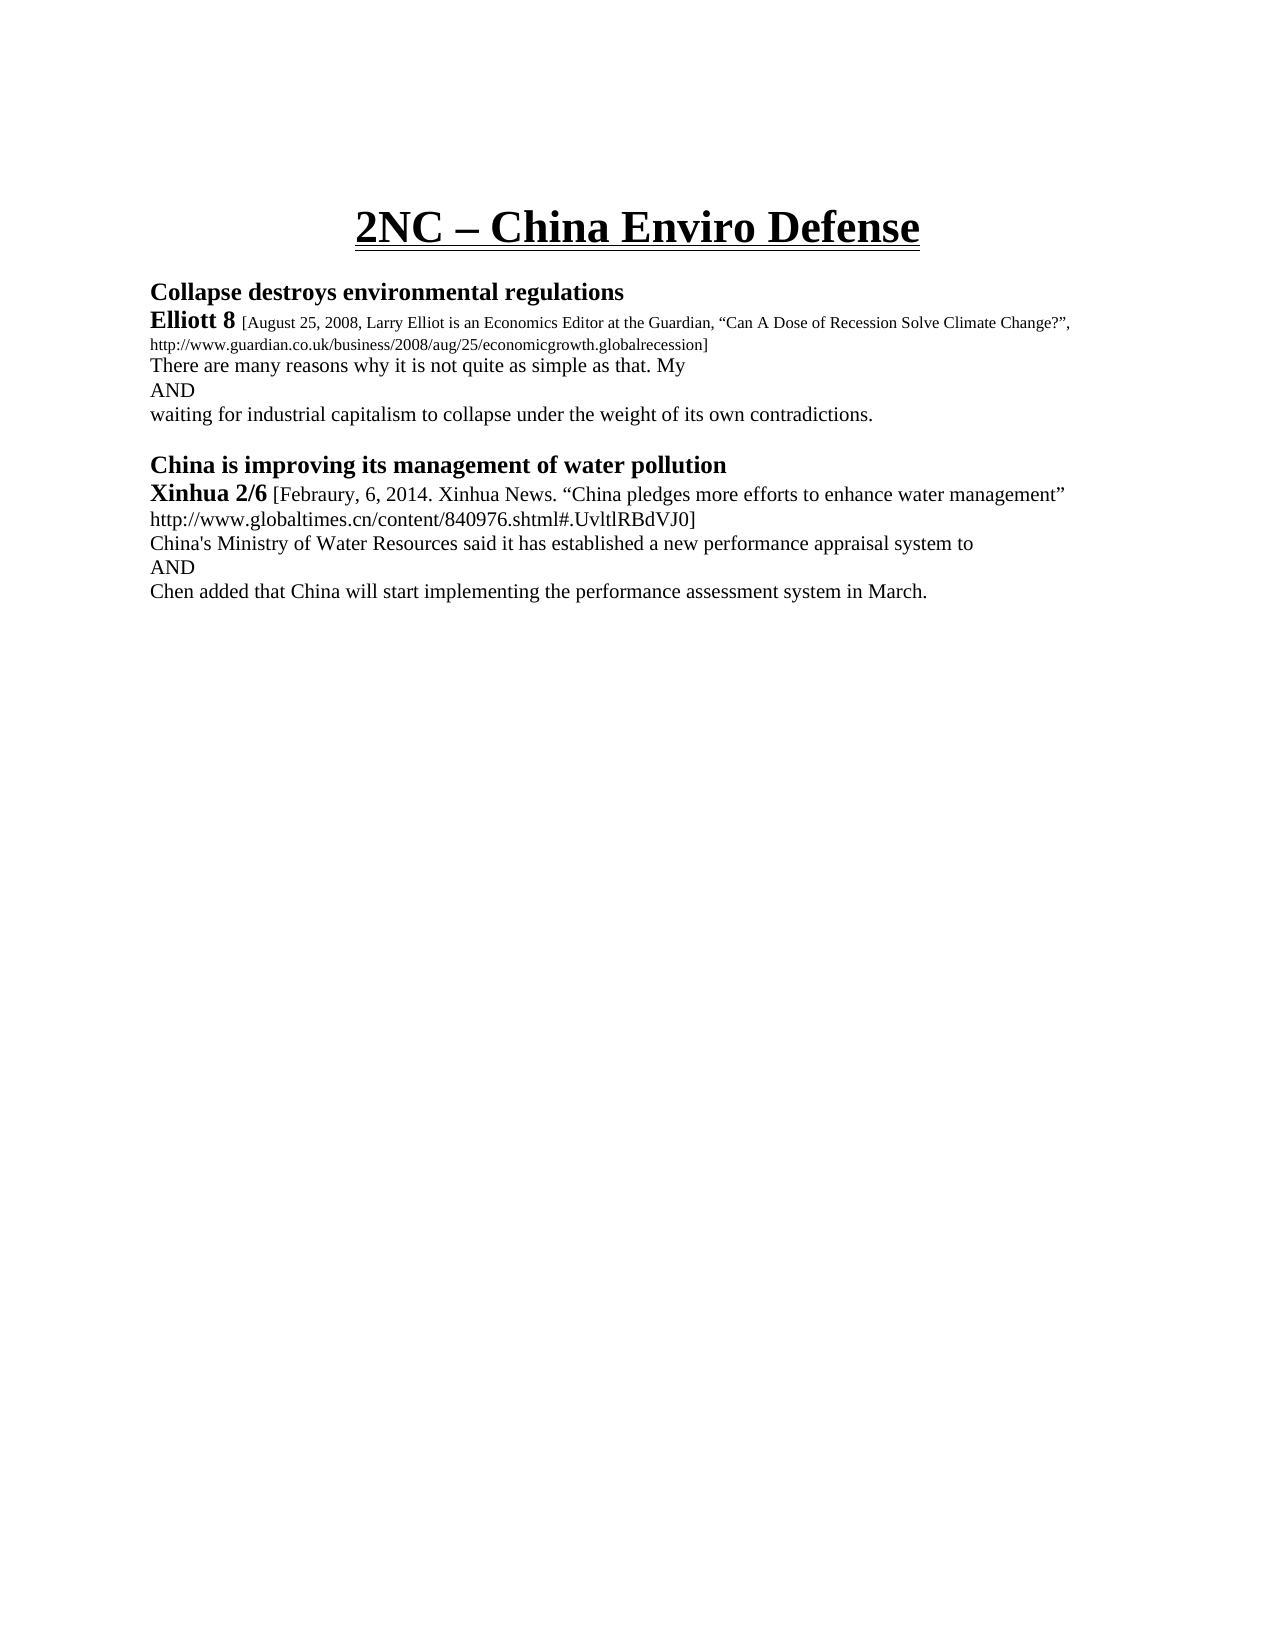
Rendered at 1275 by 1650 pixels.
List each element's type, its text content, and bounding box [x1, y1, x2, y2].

text There are many reasons why it is not quite as simple as that. My [150, 353, 1125, 377]
subtitle 2NC – China Enviro Defense [150, 200, 1125, 253]
text Elliott 8 [August 25, 2008, Larry Elliot is an Economics Editor at the Guardian, “Can A Dose of Recession Solve Climate Change?”, http://www.guardian.co.uk/business/2008/aug/25/economicgrowth.globalrecession] [150, 306, 1125, 353]
text Collapse destroys environmental regulations [150, 277, 1125, 306]
text China is improving its management of water pollution [150, 450, 1125, 478]
text waiting for industrial capitalism to collapse under the weight of its own contradictions. [150, 402, 1125, 426]
text AND [150, 555, 1125, 579]
text Xinhua 2/6 [Febraury, 6, 2014. Xinhua News. “China pledges more efforts to enhance water management” http://www.globaltimes.cn/content/840976.shtml#.UvltlRBdVJ0] [150, 478, 1125, 531]
text China's Ministry of Water Resources said it has established a new performance appraisal system to [150, 531, 1125, 555]
text Chen added that China will start implementing the performance assessment system in March. [150, 579, 1125, 603]
text AND [150, 377, 1125, 402]
